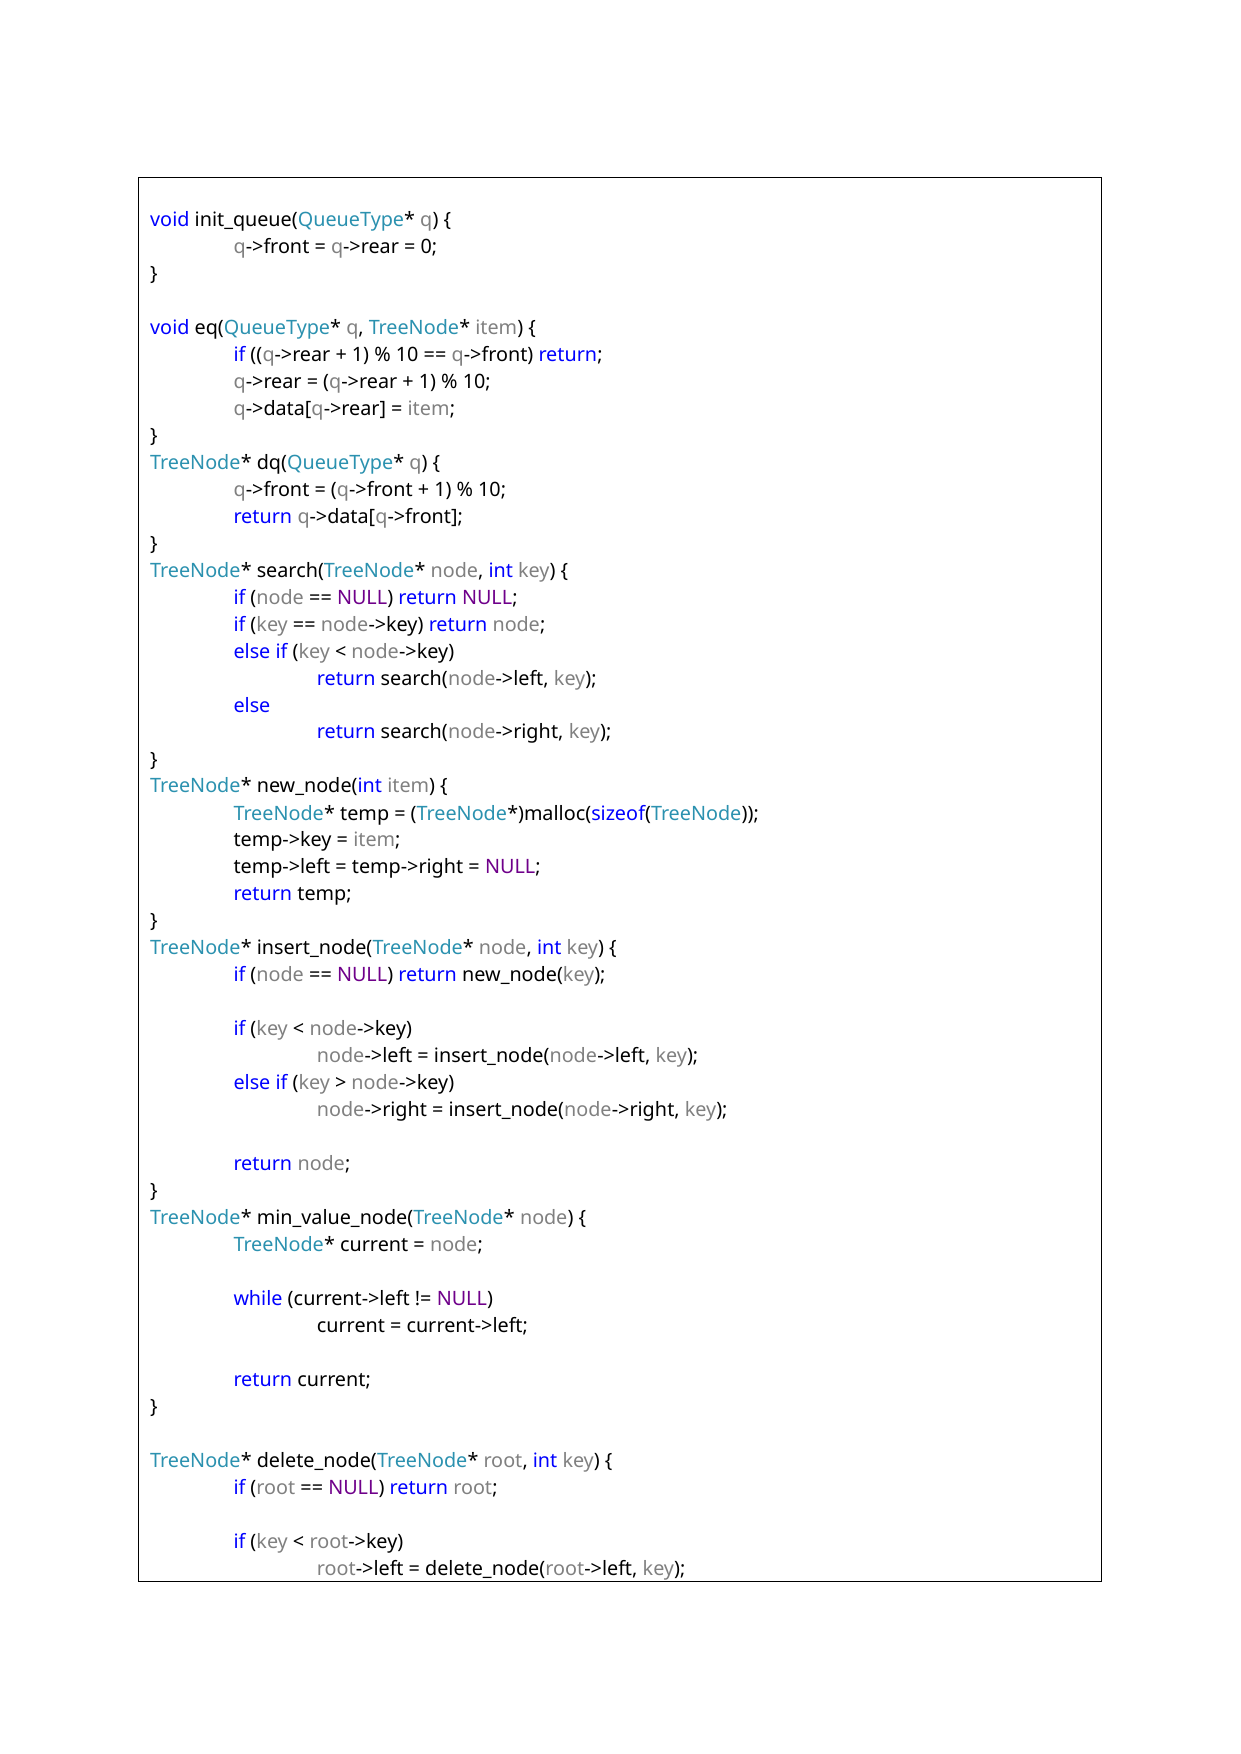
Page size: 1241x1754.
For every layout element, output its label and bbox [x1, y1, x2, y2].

table_cell [139, 178, 1101, 1581]
